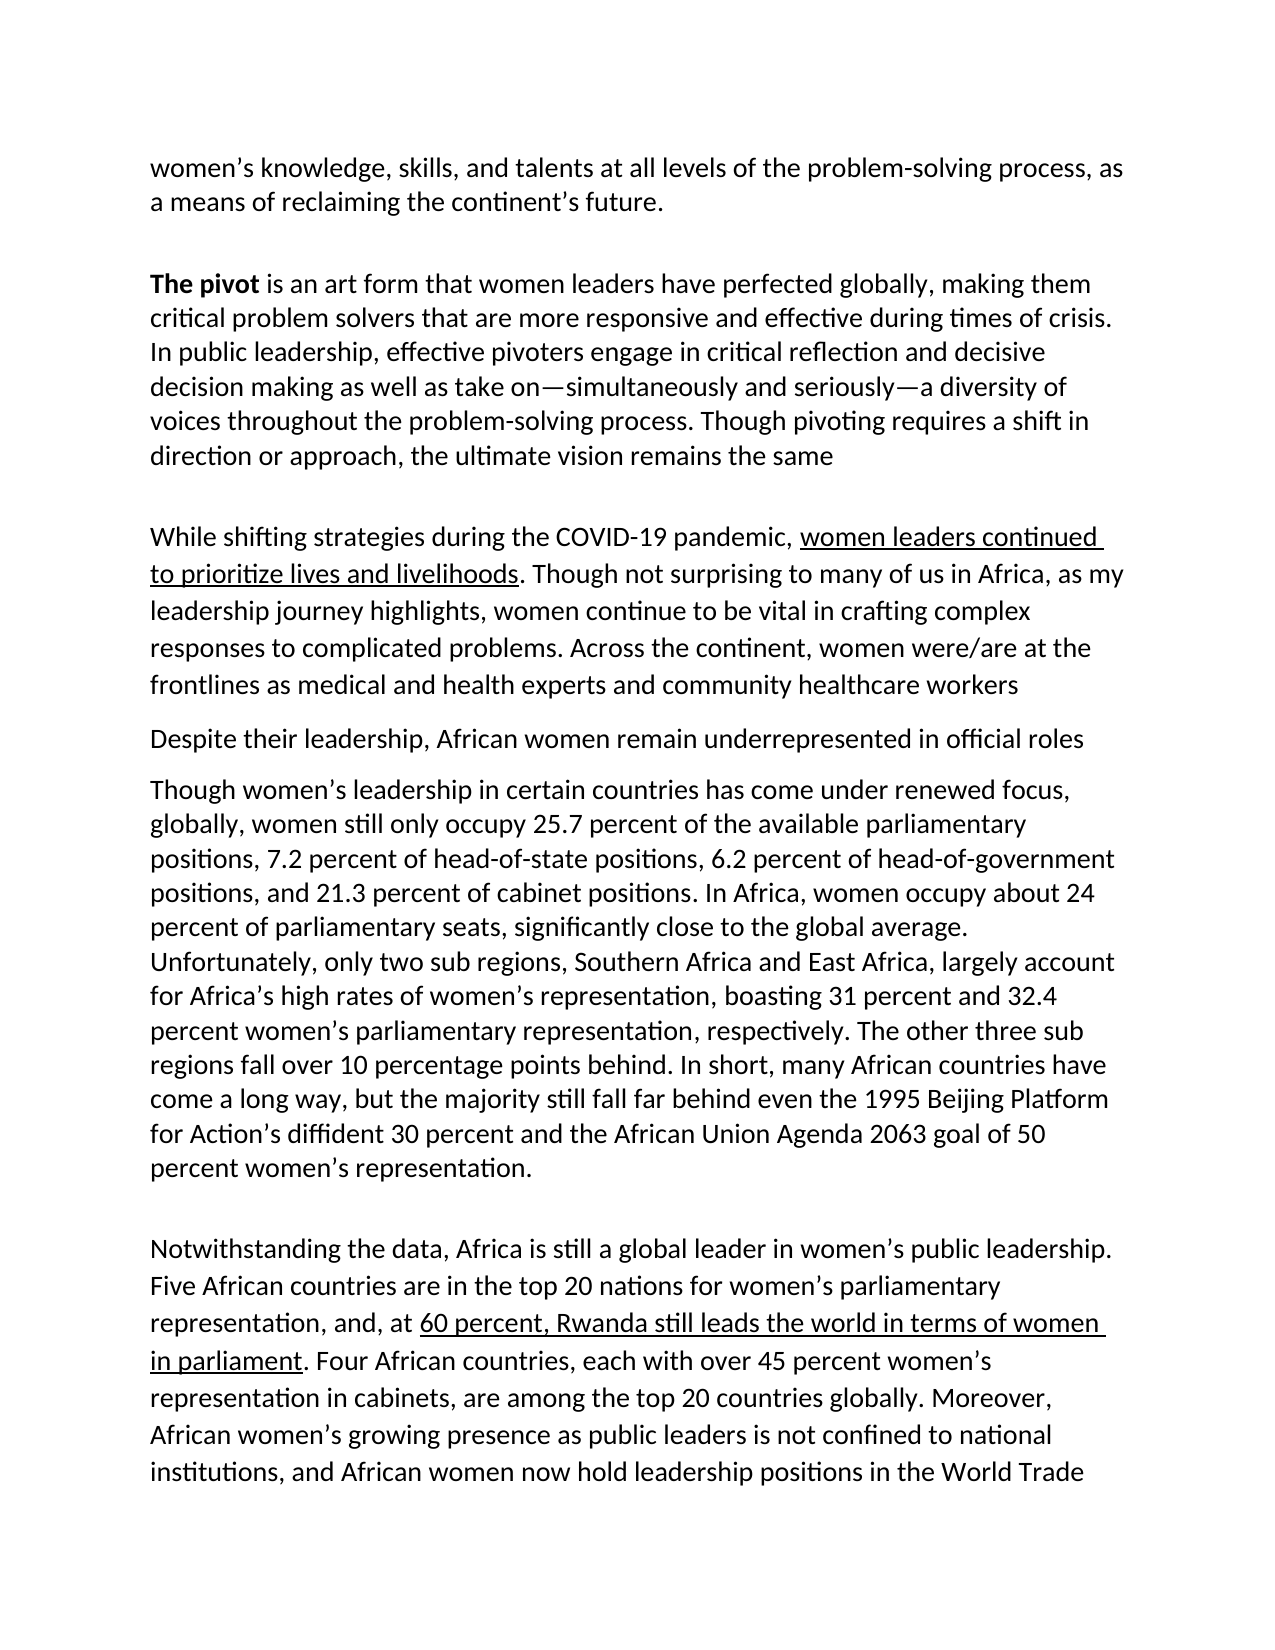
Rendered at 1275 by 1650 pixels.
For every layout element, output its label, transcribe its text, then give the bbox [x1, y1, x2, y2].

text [150, 1231, 1125, 1488]
text While shifting strategies during the COVID-19 pandemic, women leaders continued to prioritize lives and livelihoods. Though not surprising to many of us in Africa, as my leadership journey highlights, women continue to be vital in crafting complex responses to complicated problems. Across the continent, women were/are at the frontlines as medical and health experts and community healthcare workers [150, 519, 1125, 701]
text Though women’s leadership in certain countries has come under renewed focus, globally, women still only occupy 25.7 percent of the available parliamentary positions, 7.2 percent of head-of-state positions, 6.2 percent of head-of-government positions, and 21.3 percent of cabinet positions. In Africa, women occupy about 24 percent of parliamentary seats, significantly close to the global average. Unfortunately, only two sub regions, Southern Africa and East Africa, largely account for Africa’s high rates of women’s representation, boasting 31 percent and 32.4 percent women’s parliamentary representation, respectively. The other three sub regions fall over 10 percentage points behind. In short, many African countries have come a long way, but the majority still fall far behind even the 1995 Beijing Platform for Action’s diffident 30 percent and the African Union Agenda 2063 goal of 50 percent women’s representation. [150, 772, 1125, 1184]
text Despite their leadership, African women remain underrepresented in official roles [150, 721, 1125, 755]
text The pivot is an art form that women leaders have perfected globally, making them critical problem solvers that are more responsive and effective during times of crisis. In public leadership, effective pivoters engage in critical reflection and decisive decision making as well as take on—simultaneously and seriously—a diversity of voices throughout the problem-solving process. Though pivoting requires a shift in direction or approach, the ultimate vision remains the same [150, 266, 1125, 472]
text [150, 150, 1125, 219]
